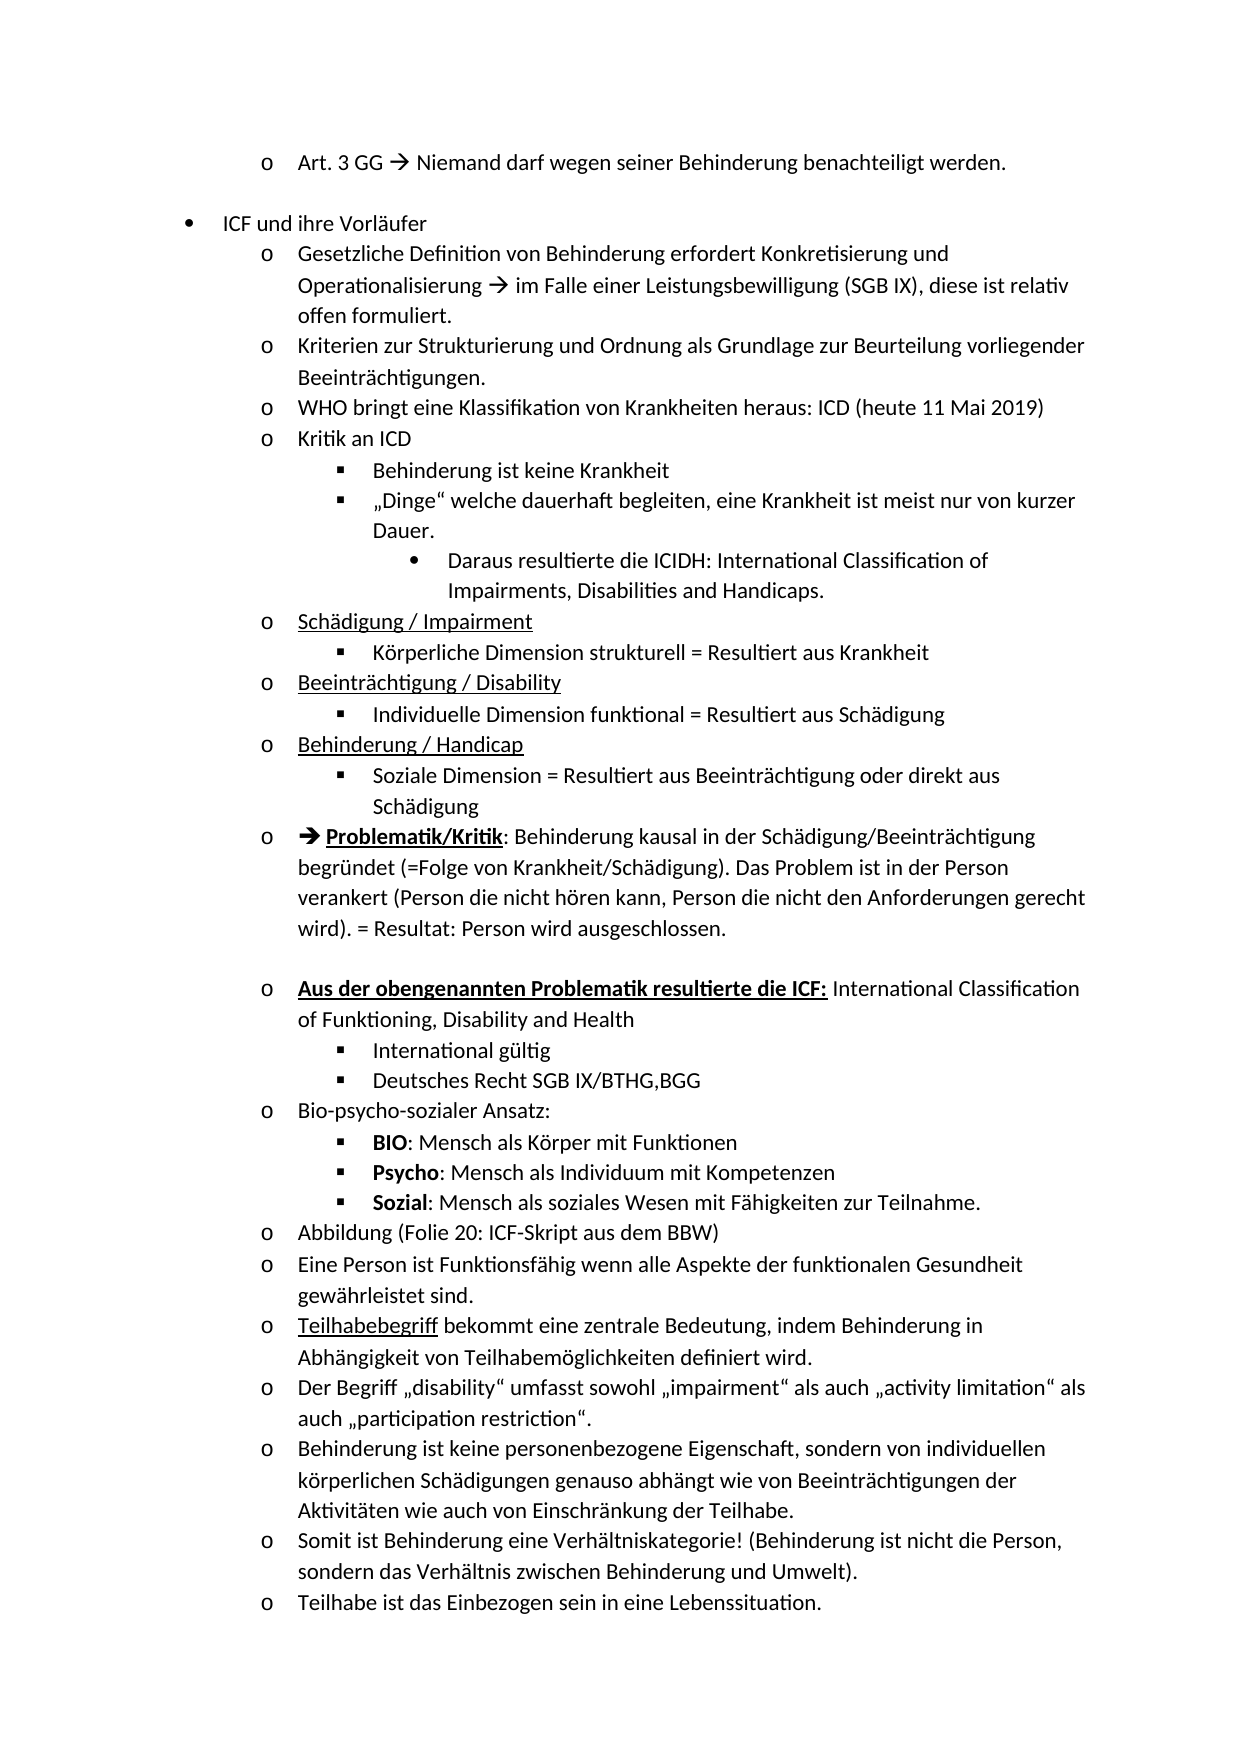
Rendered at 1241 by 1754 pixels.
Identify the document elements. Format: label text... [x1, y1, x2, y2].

list Art. 3 GG Niemand darf wegen seiner Behinderung benachteiligt werden. [260, 148, 1093, 177]
list Daraus resultierte die ICIDH: International Classification of Impairments, Disabilities and Handicaps. [410, 546, 1093, 604]
list Kriterien zur Strukturierung und Ordnung als Grundlage zur Beurteilung vorliegender Beeinträchtigungen. [260, 331, 1093, 391]
list WHO bringt eine Klassifikation von Krankheiten heraus: ICD (heute 11 Mai 2019) [260, 393, 1093, 422]
list Deutsches Recht SGB IX/BTHG,BGG [335, 1066, 1093, 1094]
list Somit ist Behinderung eine Verhältniskategorie! (Behinderung ist nicht die Person, sondern das Verhältnis zwischen Behinderung und Umwelt). [260, 1526, 1093, 1586]
list Abbildung (Folie 20: ICF-Skript aus dem BBW) [260, 1218, 1093, 1247]
list Aus der obengenannten Problematik resultierte die ICF: International Classification of Funktioning, Disability and Health [260, 974, 1093, 1033]
list Kritik an ICD [260, 424, 1093, 453]
list Bio-psycho-sozialer Ansatz: [260, 1096, 1093, 1125]
list Beeinträchtigung / Disability [260, 668, 1093, 698]
list „Dinge“ welche dauerhaft begleiten, eine Krankheit ist meist nur von kurzer Dauer. [335, 486, 1093, 544]
list Psycho: Mensch als Individuum mit Kompetenzen [335, 1158, 1093, 1186]
list ICF und ihre Vorläufer [185, 209, 1093, 237]
list Gesetzliche Definition von Behinderung erfordert Konkretisierung und Operationalisierung im Falle einer Leistungsbewilligung (SGB IX), diese ist relativ offen formuliert. [260, 239, 1093, 329]
list Der Begriff „disability“ umfasst sowohl „impairment“ als auch „activity limitation“ als auch „participation restriction“. [260, 1373, 1093, 1432]
list Behinderung ist keine personenbezogene Eigenschaft, sondern von individuellen körperlichen Schädigungen genauso abhängt wie von Beeinträchtigungen der Aktivitäten wie auch von Einschränkung der Teilhabe. [260, 1434, 1093, 1524]
list Problematik/Kritik: Behinderung kausal in der Schädigung/Beeinträchtigung begründet (=Folge von Krankheit/Schädigung). Das Problem ist in der Person verankert (Person die nicht hören kann, Person die nicht den Anforderungen gerecht wird). = Resultat: Person wird ausgeschlossen. [260, 822, 1093, 972]
list Körperliche Dimension strukturell = Resultiert aus Krankheit [335, 638, 1093, 666]
list Sozial: Mensch als soziales Wesen mit Fähigkeiten zur Teilnahme. [335, 1188, 1093, 1216]
list Behinderung ist keine Krankheit [335, 456, 1093, 484]
list Behinderung / Handicap [260, 730, 1093, 759]
list Schädigung / Impairment [260, 607, 1093, 636]
list BIO: Mensch als Körper mit Funktionen [335, 1128, 1093, 1156]
list International gültig [335, 1036, 1093, 1064]
list Soziale Dimension = Resultiert aus Beeinträchtigung oder direkt aus Schädigung [335, 762, 1093, 820]
list Teilhabebegriff bekommt eine zentrale Bedeutung, indem Behinderung in Abhängigkeit von Teilhabemöglichkeiten definiert wird. [260, 1311, 1093, 1371]
list Eine Person ist Funktionsfähig wenn alle Aspekte der funktionalen Gesundheit gewährleistet sind. [260, 1250, 1093, 1309]
list Teilhabe ist das Einbezogen sein in eine Lebenssituation. [260, 1588, 1093, 1617]
list Individuelle Dimension funktional = Resultiert aus Schädigung [335, 700, 1093, 728]
